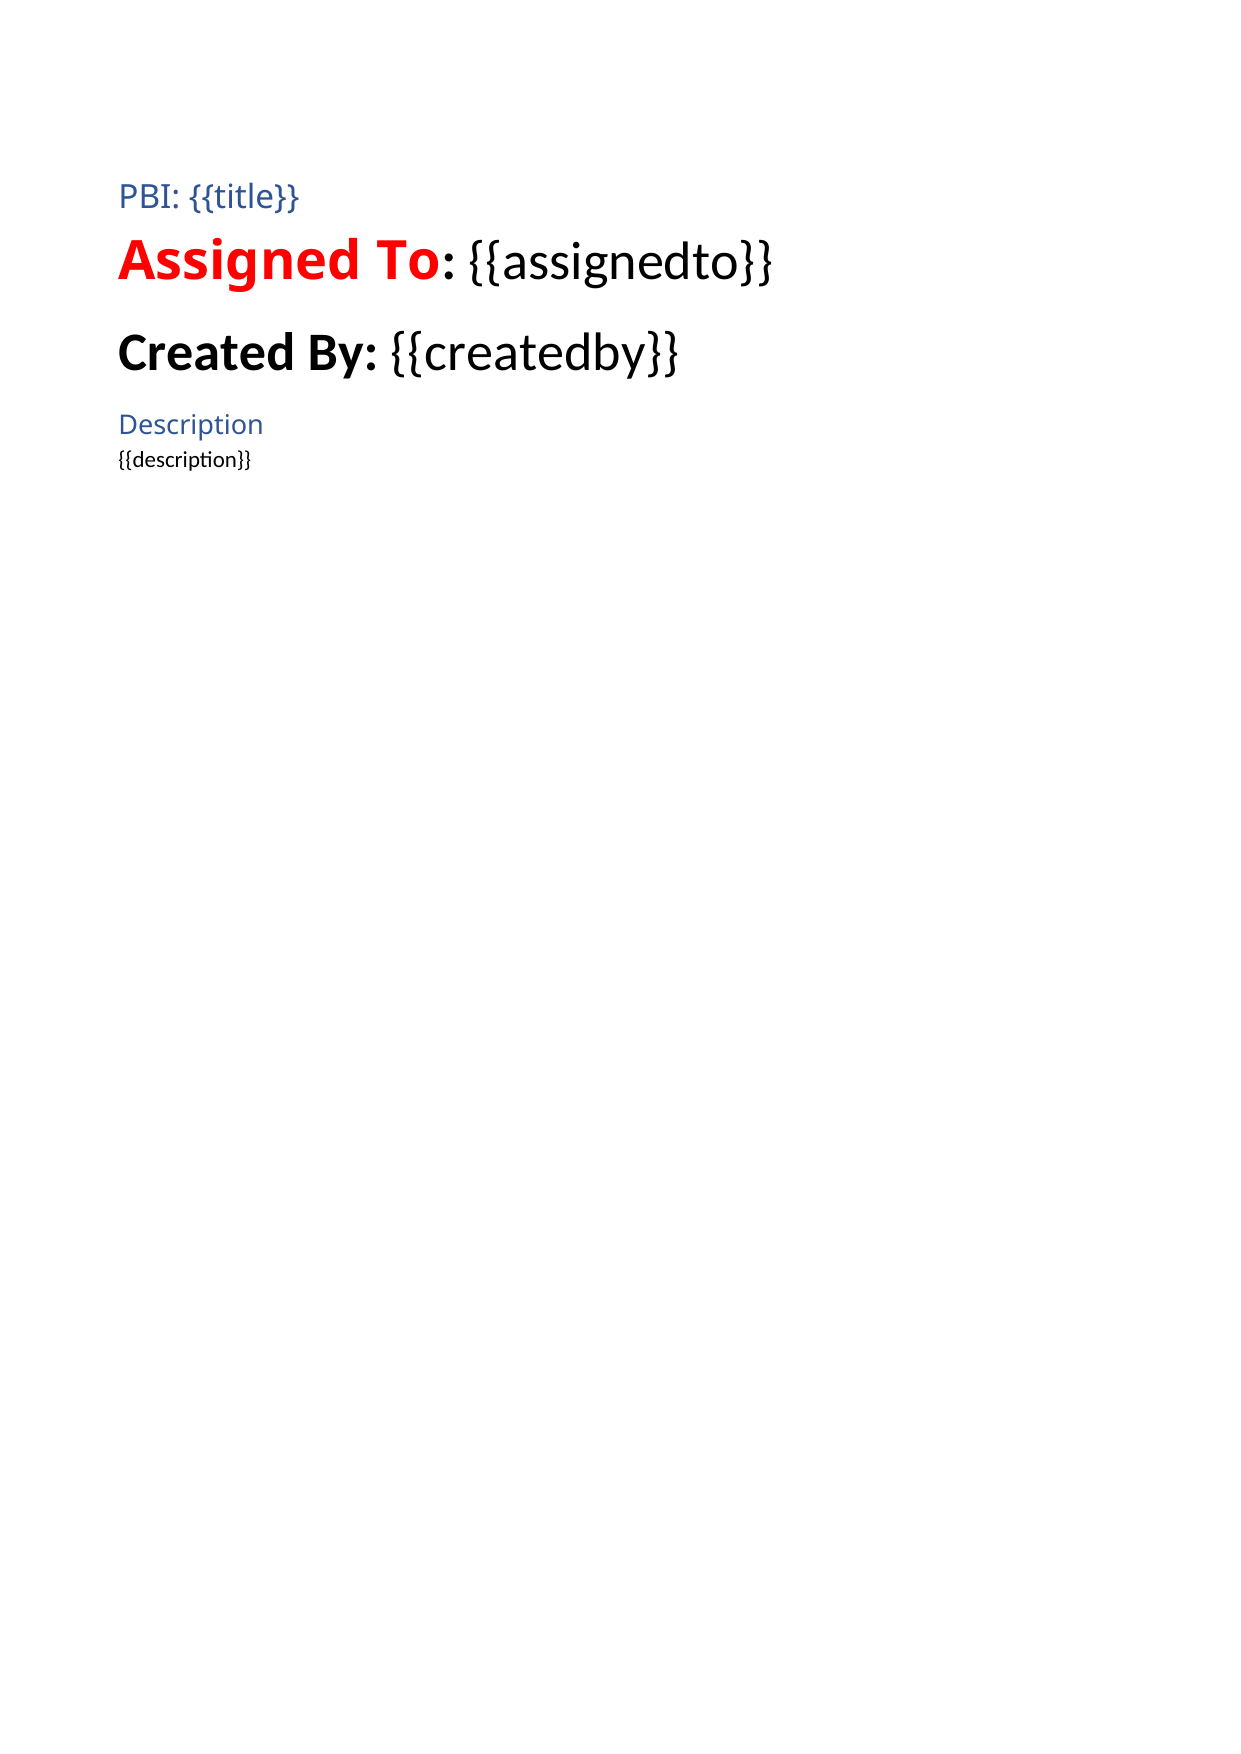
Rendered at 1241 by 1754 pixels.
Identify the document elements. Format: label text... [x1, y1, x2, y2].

text Assigned To: {{assignedto}} [118, 222, 1122, 295]
text Created By: {{createdby}} [118, 318, 1122, 384]
subtitle PBI: {{title}} [118, 173, 1122, 218]
text {{description}} [118, 446, 1122, 474]
subtitle Description [118, 406, 1122, 443]
